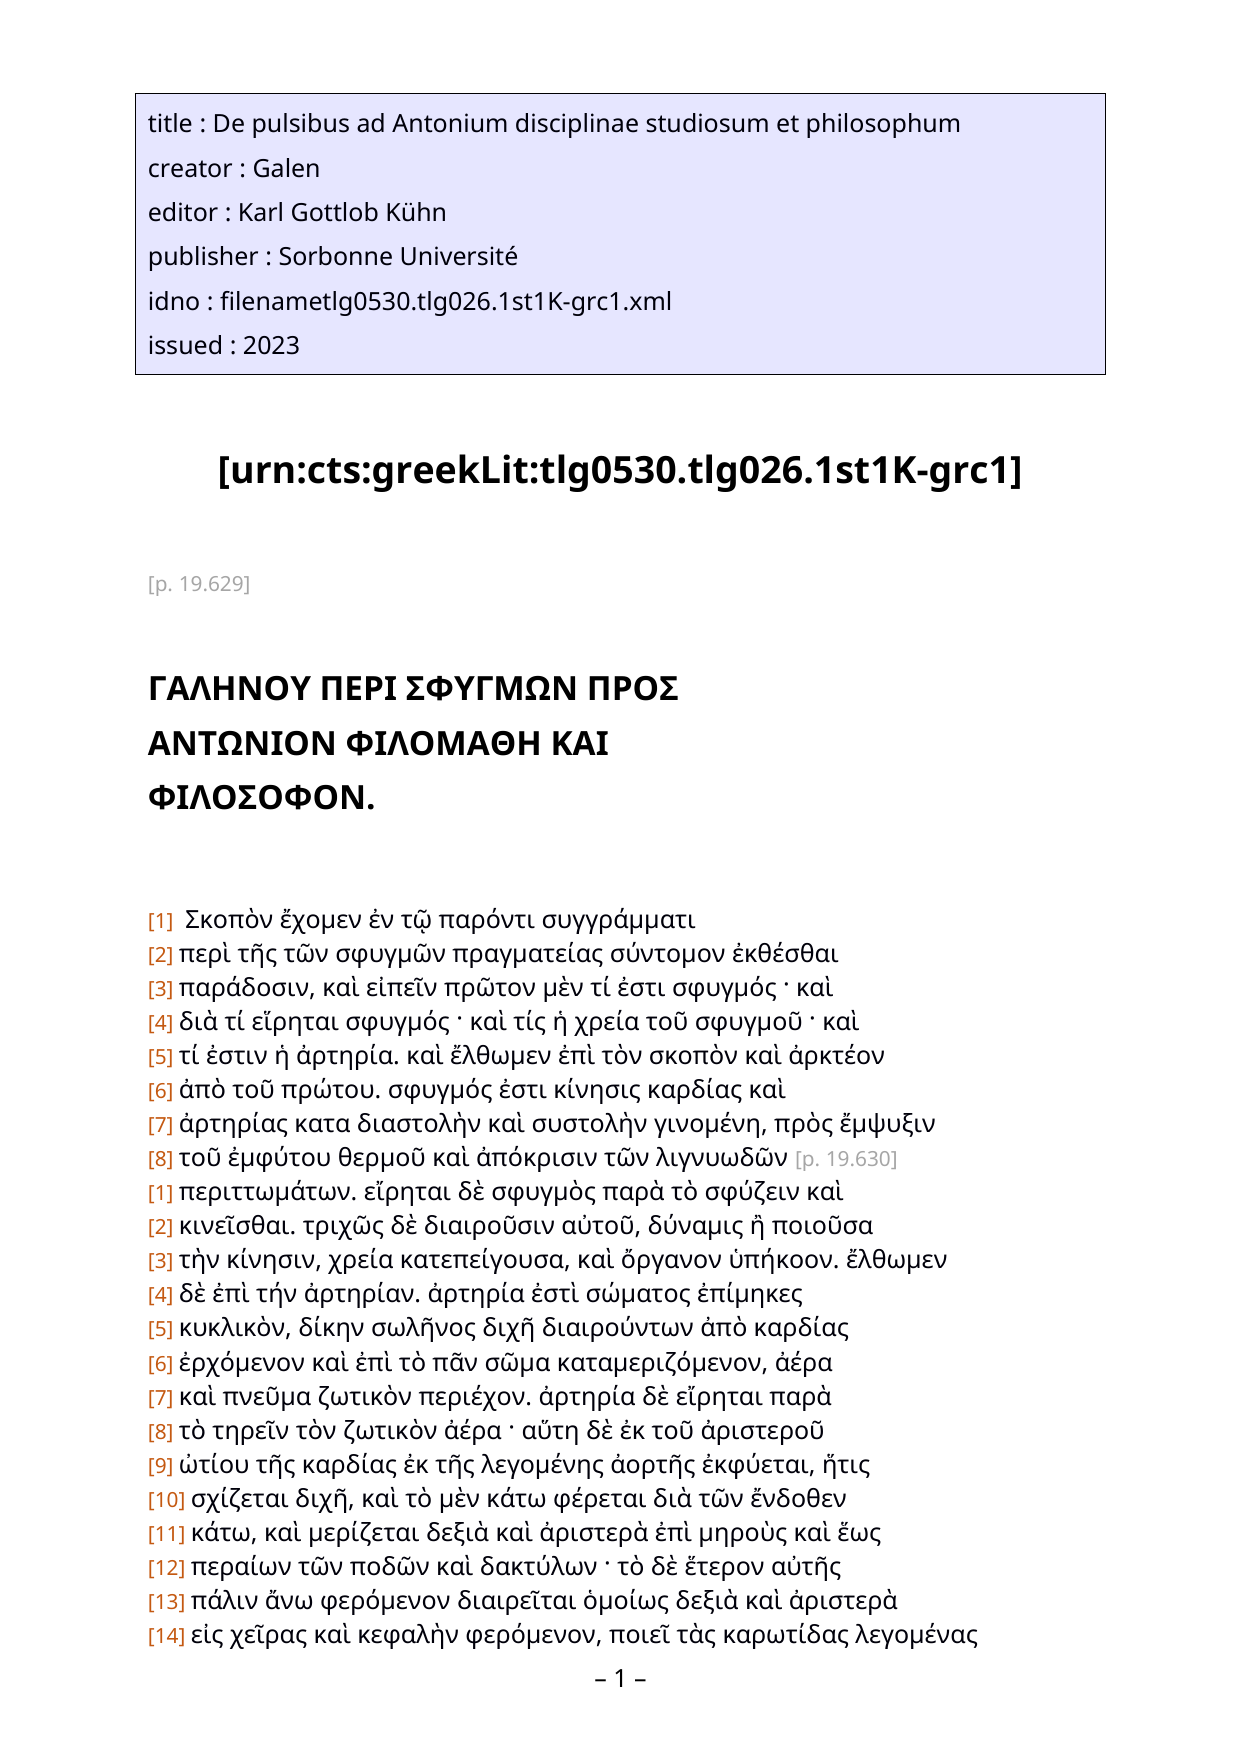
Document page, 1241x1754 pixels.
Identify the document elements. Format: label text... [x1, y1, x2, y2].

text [148, 873, 1092, 1651]
text issued : 2023 [136, 314, 1105, 374]
subtitle ΓΑΛΗΝΟΥ ΠΕΡΙ ΣΦΥΓΜΩΝ ΠΡΟΣ ΑΝΤΩΝΙΟΝ ΦΙΛΟΜΑΘΗ ΚΑΙ ΦΙΛΟΣΟΦΟΝ. [148, 665, 1092, 819]
text creator : Galen [136, 137, 1105, 182]
subtitle [urn:cts:greekLit:tlg0530.tlg026.1st1K-grc1] [207, 444, 1033, 495]
text publisher : Sorbonne Université [136, 226, 1105, 270]
text editor : Karl Gottlob Kühn [136, 182, 1105, 226]
text idno : filenametlg0530.tlg026.1st1K-grc1.xml [136, 270, 1105, 314]
text title : De pulsibus ad Antonium disciplinae studiosum et philosophum [136, 94, 1105, 137]
text [p. 19.629] [148, 569, 1092, 598]
